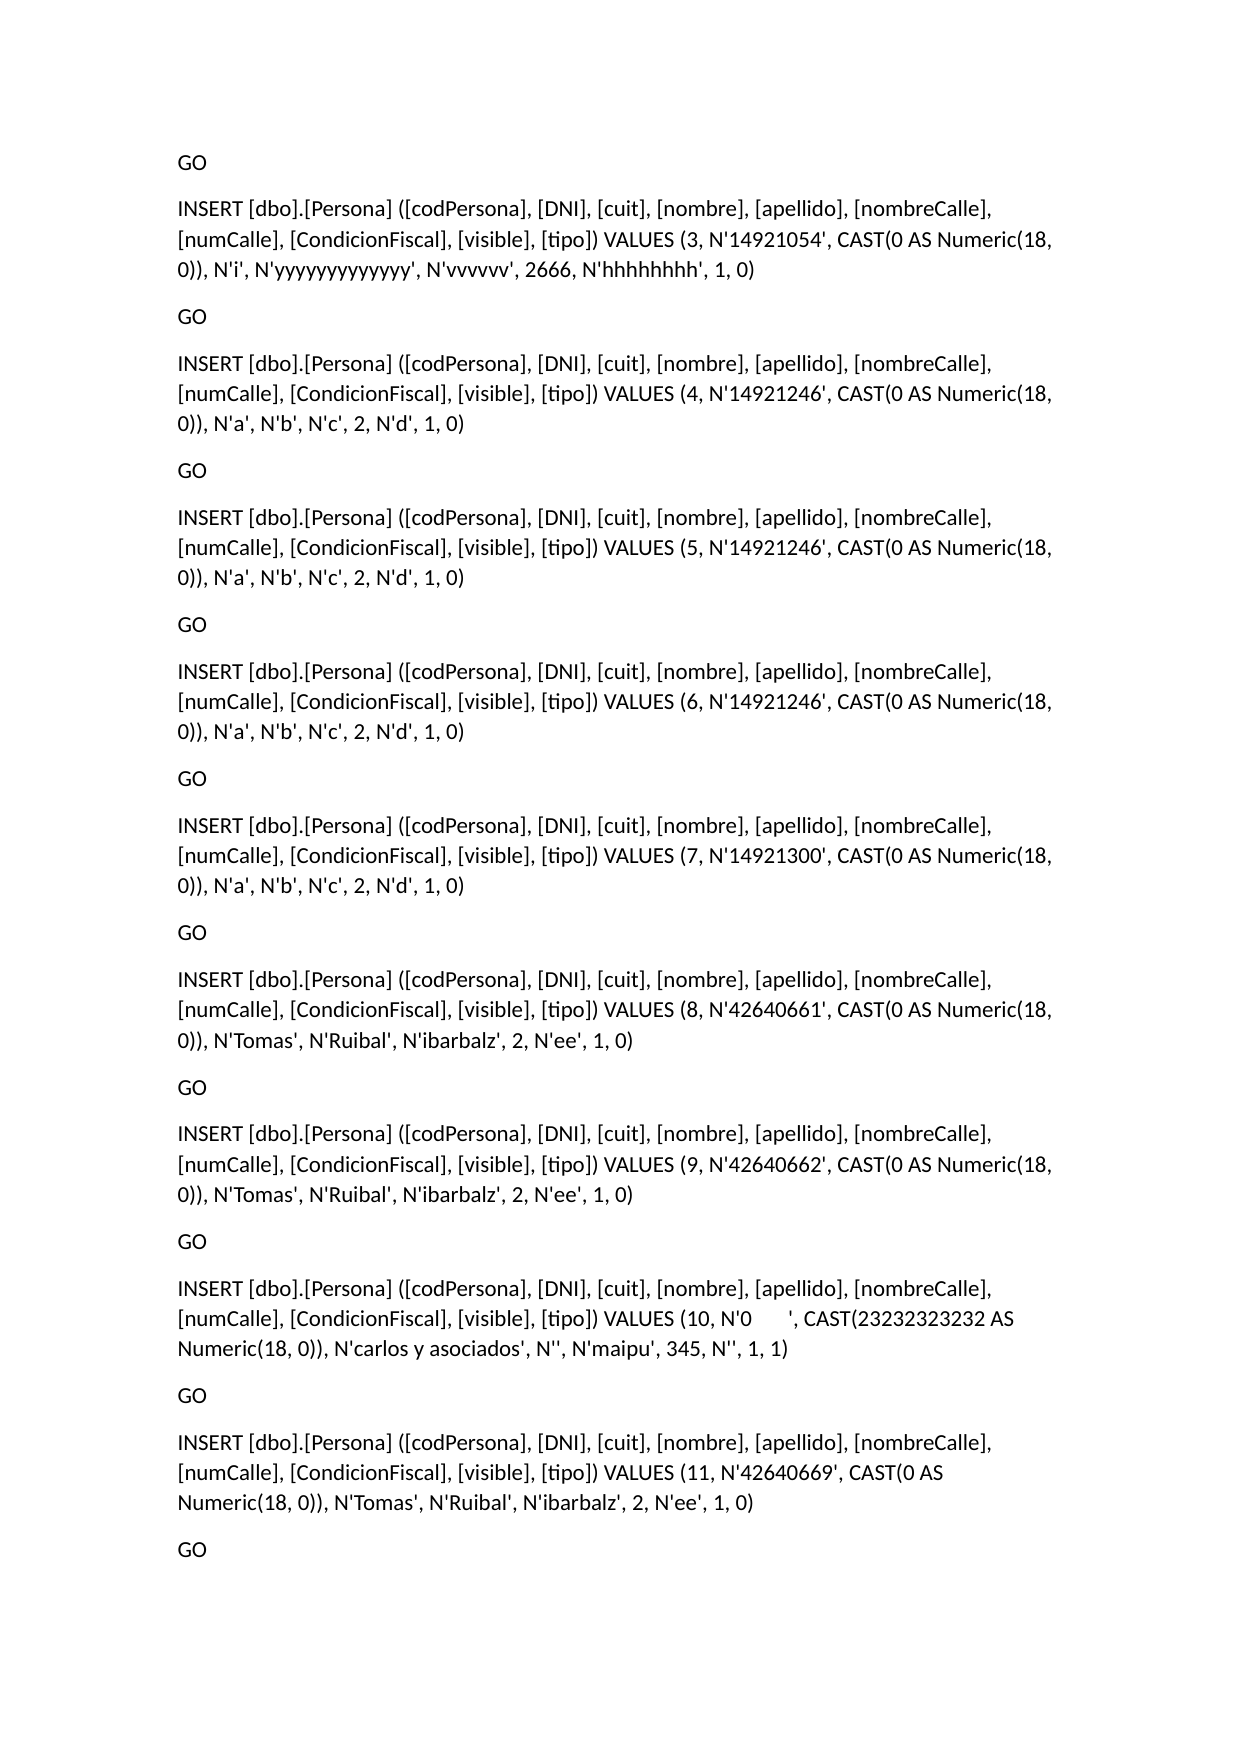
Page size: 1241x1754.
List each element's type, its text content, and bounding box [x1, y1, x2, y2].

text GO [177, 1227, 1063, 1255]
text INSERT [dbo].[Persona] ([codPersona], [DNI], [cuit], [nombre], [apellido], [nombreCalle], [numCalle], [CondicionFiscal], [visible], [tipo]) VALUES (9, N'42640662', CAST(0 AS Numeric(18, 0)), N'Tomas', N'Ruibal', N'ibarbalz', 2, N'ee', 1, 0) [177, 1119, 1063, 1208]
text INSERT [dbo].[Persona] ([codPersona], [DNI], [cuit], [nombre], [apellido], [nombreCalle], [numCalle], [CondicionFiscal], [visible], [tipo]) VALUES (5, N'14921246', CAST(0 AS Numeric(18, 0)), N'a', N'b', N'c', 2, N'd', 1, 0) [177, 503, 1063, 591]
text GO [177, 610, 1063, 638]
text INSERT [dbo].[Persona] ([codPersona], [DNI], [cuit], [nombre], [apellido], [nombreCalle], [numCalle], [CondicionFiscal], [visible], [tipo]) VALUES (8, N'42640661', CAST(0 AS Numeric(18, 0)), N'Tomas', N'Ruibal', N'ibarbalz', 2, N'ee', 1, 0) [177, 965, 1063, 1054]
text INSERT [dbo].[Persona] ([codPersona], [DNI], [cuit], [nombre], [apellido], [nombreCalle], [numCalle], [CondicionFiscal], [visible], [tipo]) VALUES (7, N'14921300', CAST(0 AS Numeric(18, 0)), N'a', N'b', N'c', 2, N'd', 1, 0) [177, 811, 1063, 899]
text GO [177, 148, 1063, 176]
text INSERT [dbo].[Persona] ([codPersona], [DNI], [cuit], [nombre], [apellido], [nombreCalle], [numCalle], [CondicionFiscal], [visible], [tipo]) VALUES (11, N'42640669', CAST(0 AS Numeric(18, 0)), N'Tomas', N'Ruibal', N'ibarbalz', 2, N'ee', 1, 0) [177, 1428, 1063, 1516]
text GO [177, 764, 1063, 792]
text INSERT [dbo].[Persona] ([codPersona], [DNI], [cuit], [nombre], [apellido], [nombreCalle], [numCalle], [CondicionFiscal], [visible], [tipo]) VALUES (6, N'14921246', CAST(0 AS Numeric(18, 0)), N'a', N'b', N'c', 2, N'd', 1, 0) [177, 657, 1063, 745]
text GO [177, 1073, 1063, 1101]
text GO [177, 456, 1063, 484]
text INSERT [dbo].[Persona] ([codPersona], [DNI], [cuit], [nombre], [apellido], [nombreCalle], [numCalle], [CondicionFiscal], [visible], [tipo]) VALUES (4, N'14921246', CAST(0 AS Numeric(18, 0)), N'a', N'b', N'c', 2, N'd', 1, 0) [177, 349, 1063, 437]
text GO [177, 918, 1063, 946]
text INSERT [dbo].[Persona] ([codPersona], [DNI], [cuit], [nombre], [apellido], [nombreCalle], [numCalle], [CondicionFiscal], [visible], [tipo]) VALUES (10, N'0 ', CAST(23232323232 AS Numeric(18, 0)), N'carlos y asociados', N'', N'maipu', 345, N'', 1, 1) [177, 1274, 1063, 1362]
text INSERT [dbo].[Persona] ([codPersona], [DNI], [cuit], [nombre], [apellido], [nombreCalle], [numCalle], [CondicionFiscal], [visible], [tipo]) VALUES (3, N'14921054', CAST(0 AS Numeric(18, 0)), N'i', N'yyyyyyyyyyyyy', N'vvvvvv', 2666, N'hhhhhhhh', 1, 0) [177, 194, 1063, 283]
text GO [177, 1535, 1063, 1563]
text GO [177, 302, 1063, 330]
text GO [177, 1381, 1063, 1409]
